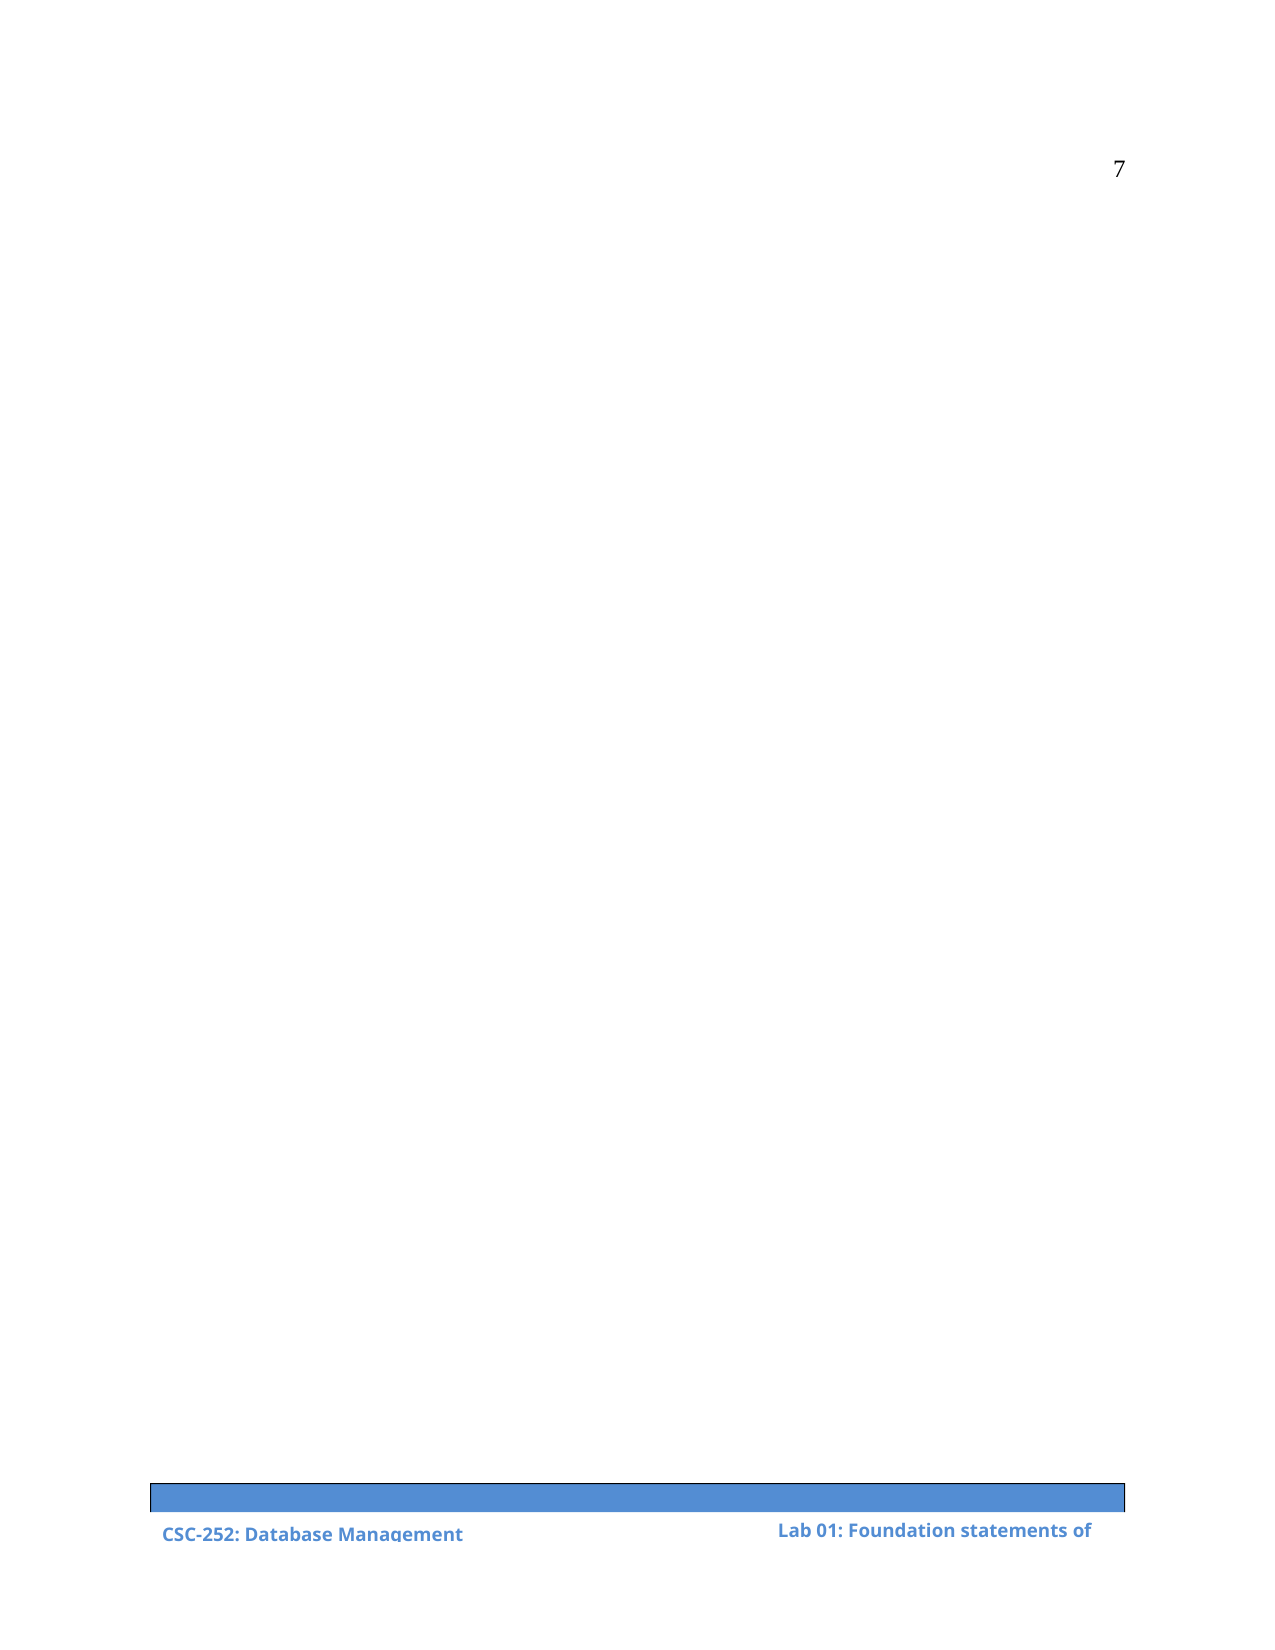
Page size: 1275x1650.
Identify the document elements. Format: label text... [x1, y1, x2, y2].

subtitle 7 [98, 154, 1125, 183]
